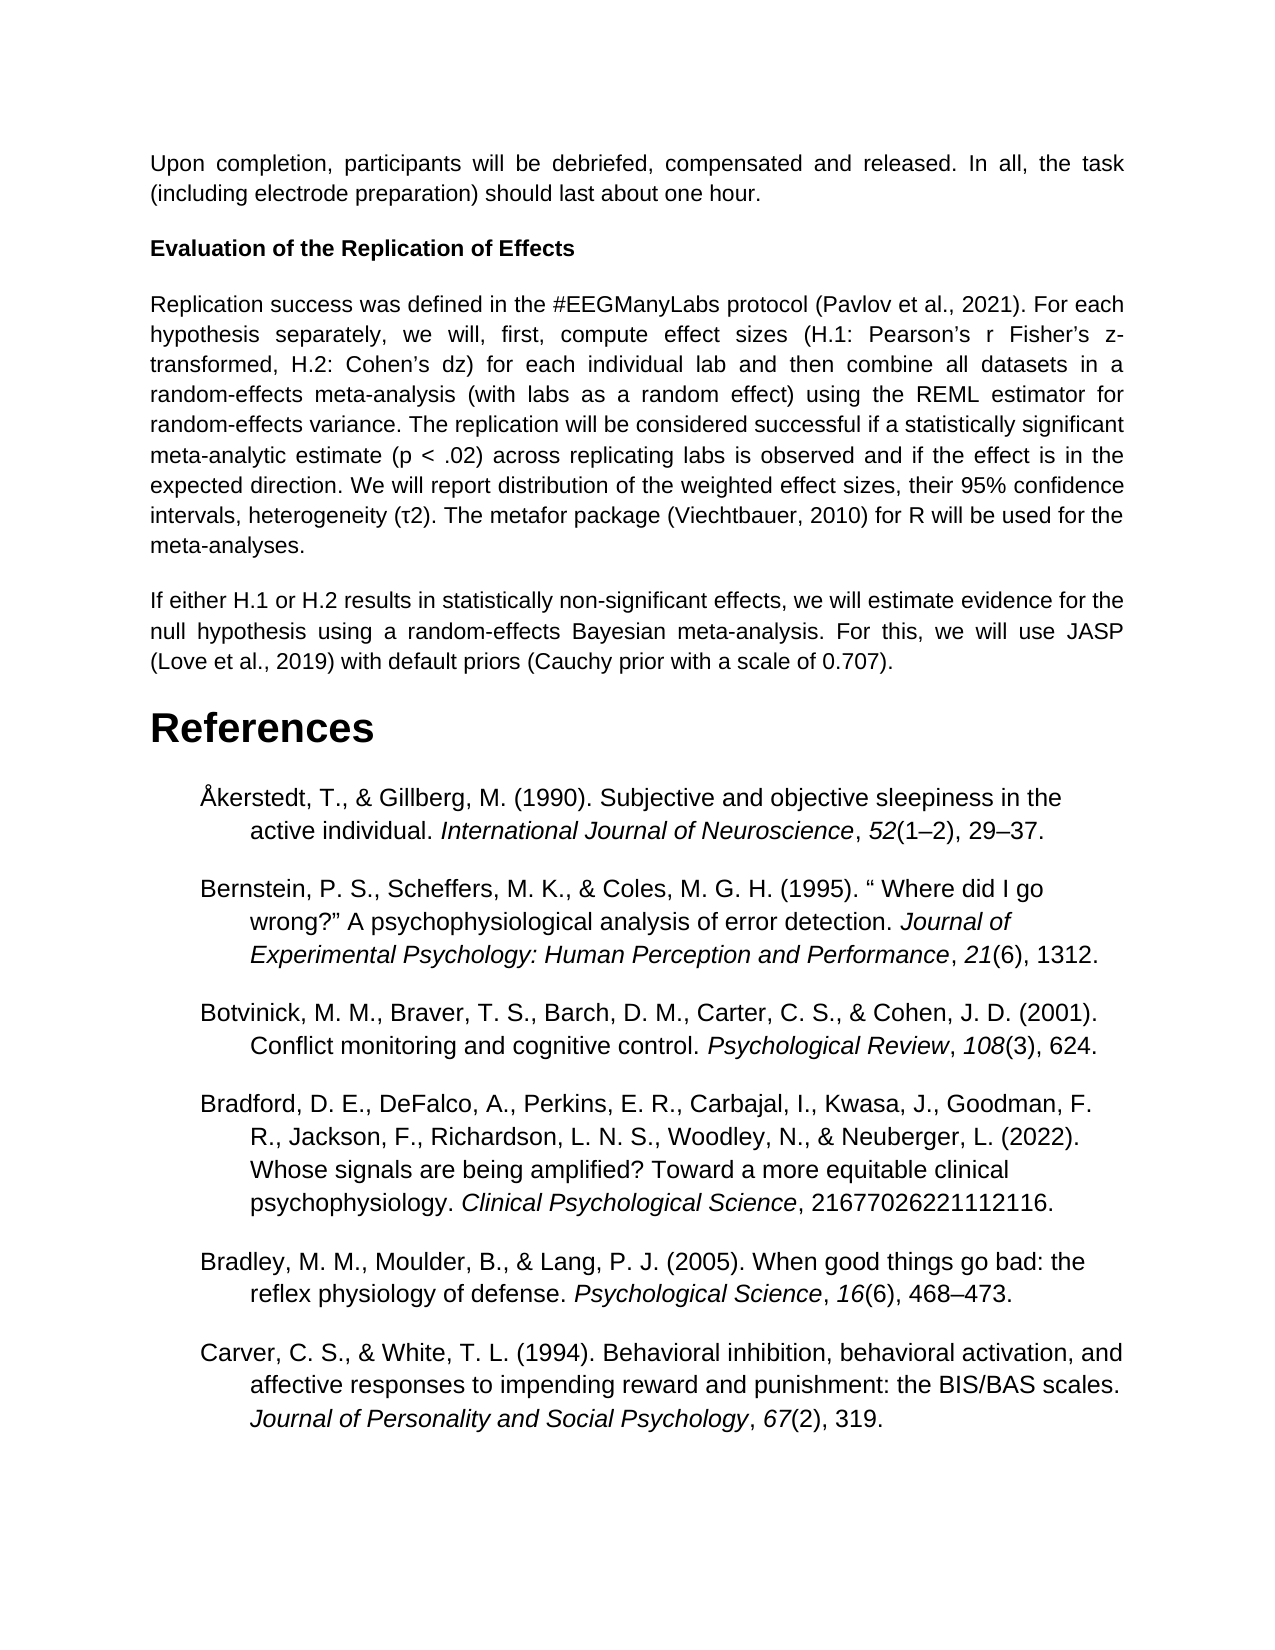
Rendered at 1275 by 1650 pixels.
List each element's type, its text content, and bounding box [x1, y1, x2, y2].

text Upon completion, participants will be debriefed, compensated and released. In all, the task (including electrode preparation) should last about one hour. [150, 150, 1125, 207]
text Evaluation of the Replication of Effects [150, 235, 1125, 262]
text References [150, 703, 1125, 751]
text Bradley, M. M., Moulder, B., & Lang, P. J. (2005). When good things go bad: the reflex physiology of defense. Psychological Science, 16(6), 468–473. [200, 1246, 1125, 1308]
text Bradford, D. E., DeFalco, A., Perkins, E. R., Carbajal, I., Kwasa, J., Goodman, F. R., Jackson, F., Richardson, L. N. S., Woodley, N., & Neuberger, L. (2022). Whose signals are being amplified? Toward a more equitable clinical psychophysiology. Clinical Psychological Science, 21677026221112116. [200, 1089, 1125, 1217]
text Botvinick, M. M., Braver, T. S., Barch, D. M., Carter, C. S., & Cohen, J. D. (2001). Conflict monitoring and cognitive control. Psychological Review, 108(3), 624. [200, 998, 1125, 1060]
text Bernstein, P. S., Scheffers, M. K., & Coles, M. G. H. (1995). “ Where did I go wrong?” A psychophysiological analysis of error detection. Journal of Experimental Psychology: Human Perception and Performance, 21(6), 1312. [200, 874, 1125, 969]
text Åkerstedt, T., & Gillberg, M. (1990). Subjective and objective sleepiness in the active individual. International Journal of Neuroscience, 52(1–2), 29–37. [200, 783, 1125, 845]
text Carver, C. S., & White, T. L. (1994). Behavioral inhibition, behavioral activation, and affective responses to impending reward and punishment: the BIS/BAS scales. Journal of Personality and Social Psychology, 67(2), 319. [200, 1337, 1125, 1432]
text Replication success was defined in the #EEGManyLabs protocol (Pavlov et al., 2021). For each hypothesis separately, we will, first, compute effect sizes (H.1: Pearson’s r Fisher’s z-transformed, H.2: Cohen’s dz) for each individual lab and then combine all datasets in a random-effects meta-analysis (with labs as a random effect) using the REML estimator for random-effects variance. The replication will be considered successful if a statistically significant meta-analytic estimate (p < .02) across replicating labs is observed and if the effect is in the expected direction. We will report distribution of the weighted effect sizes, their 95% confidence intervals, heterogeneity (τ2). The metafor package (Viechtbauer, 2010) for R will be used for the meta-analyses. [150, 291, 1125, 559]
text If either H.1 or H.2 results in statistically non-significant effects, we will estimate evidence for the null hypothesis using a random-effects Bayesian meta-analysis. For this, we will use JASP (Love et al., 2019) with default priors (Cauchy prior with a scale of 0.707). [150, 587, 1125, 674]
